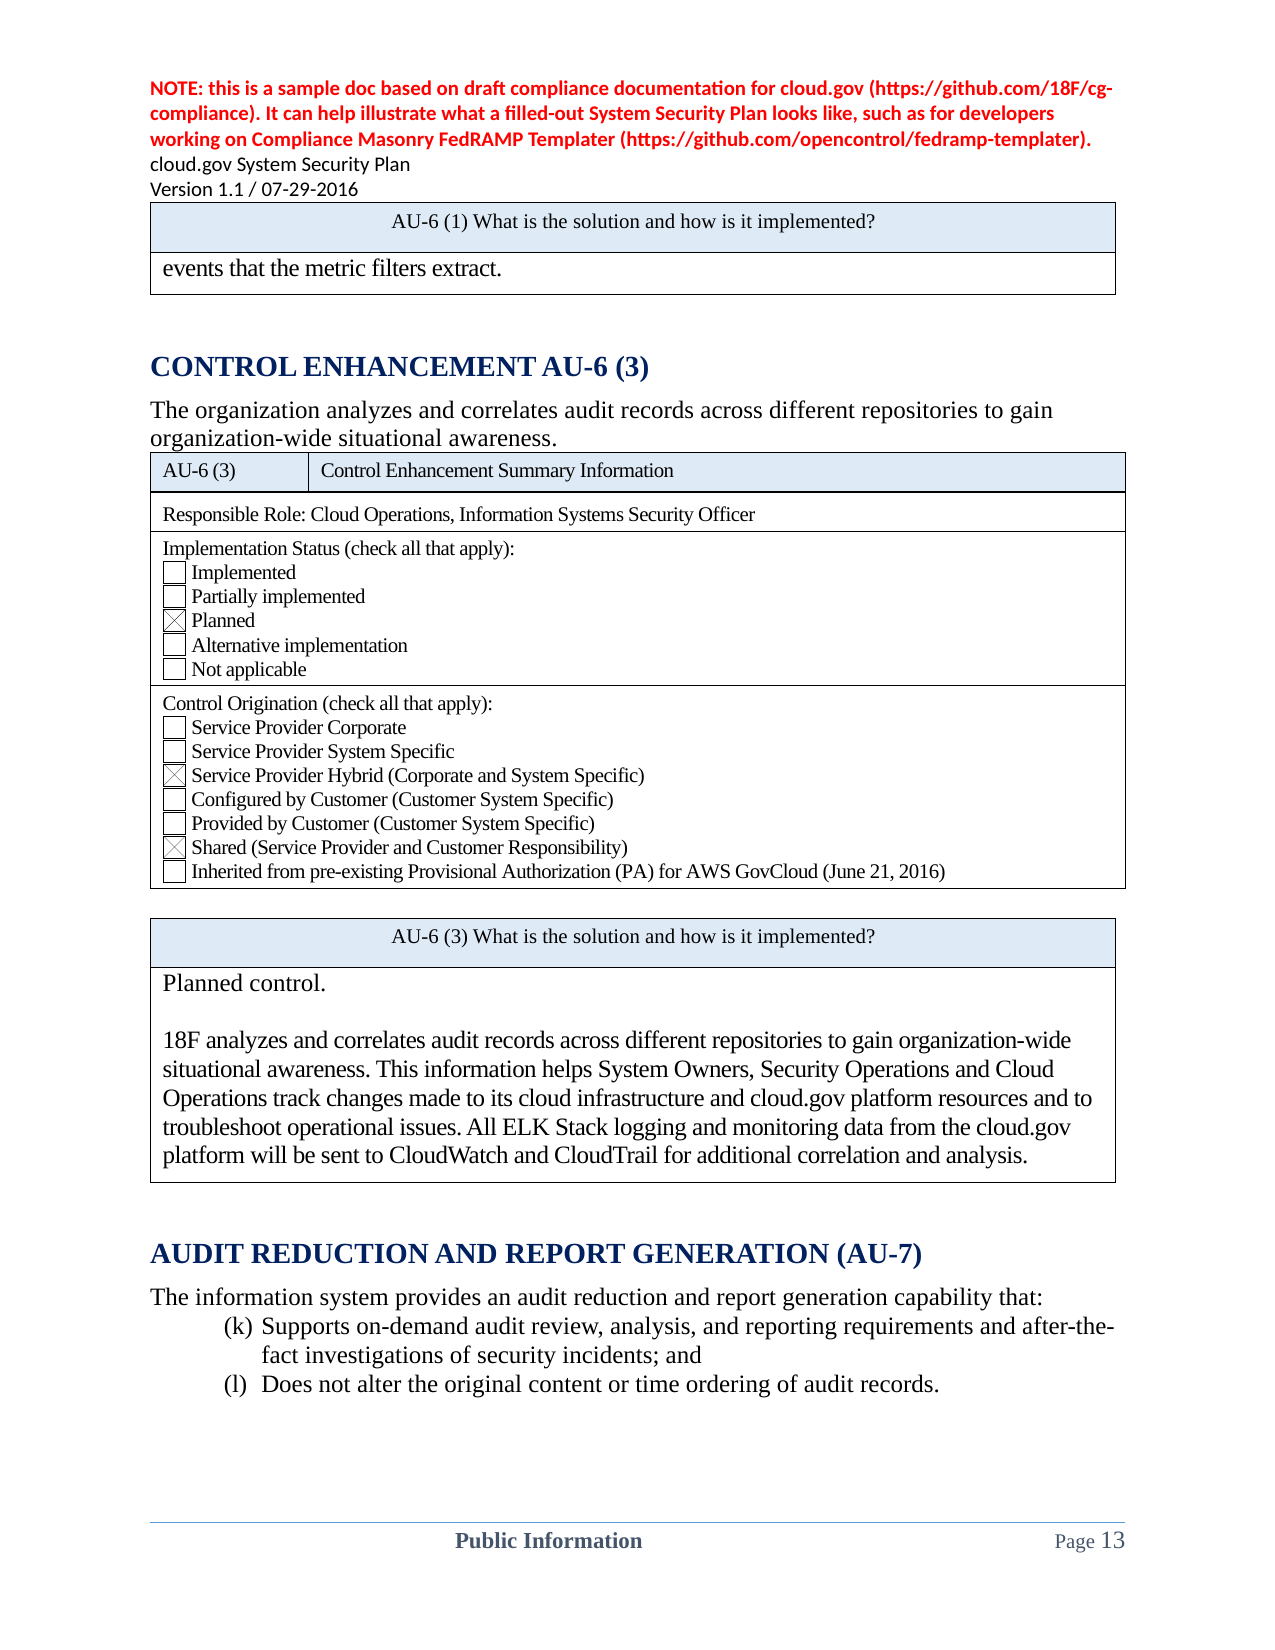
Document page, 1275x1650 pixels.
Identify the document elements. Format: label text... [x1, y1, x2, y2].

text The information system provides an audit reduction and report generation capability that: [150, 1282, 1125, 1311]
table_header Control Enhancement Summary Information [309, 453, 1125, 491]
text Audit Reduction and Report Generation (AU-7) [150, 1236, 1125, 1270]
text Control Enhancement AU-6 (3) [150, 349, 1125, 382]
table_header AU-6 (3) [151, 453, 308, 491]
table_cell Planned control. 18F analyzes and correlates audit records across different repositories to gain organization-wide situational awareness. This information helps System Owners, Security Operations and Cloud Operations track changes made to its cloud infrastructure and cloud.gov platform resources and to troubleshoot operational issues. All ELK Stack logging and monitoring data from the cloud.gov platform will be sent to CloudWatch and CloudTrail for additional correlation and analysis. [151, 968, 1115, 1182]
table_header AU-6 (1) What is the solution and how is it implemented? [151, 203, 1115, 252]
table_cell Responsible Role: Cloud Operations, Information Systems Security Officer [151, 493, 1125, 531]
table_cell Implementation Status (check all that apply): Implemented Partially implemented Planned Alternative implementation Not applicable [151, 532, 1125, 685]
list Supports on-demand audit review, analysis, and reporting requirements and after-the-fact investigations of security incidents; and [223, 1311, 1125, 1369]
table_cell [151, 253, 1115, 294]
list Does not alter the original content or time ordering of audit records. [223, 1369, 1125, 1397]
table_cell Control Origination (check all that apply): Service Provider Corporate Service Provider System Specific Service Provider Hybrid (Corporate and System Specific) Configured by Customer (Customer System Specific) Provided by Customer (Customer System Specific) Shared (Service Provider and Customer Responsibility) Inherited from pre-existing Provisional Authorization (PA) for AWS GovCloud (June 21, 2016) [151, 686, 1125, 888]
text The organization analyzes and correlates audit records across different repositories to gain organization-wide situational awareness. [150, 395, 1125, 452]
table_header AU-6 (3) What is the solution and how is it implemented? [151, 919, 1115, 967]
